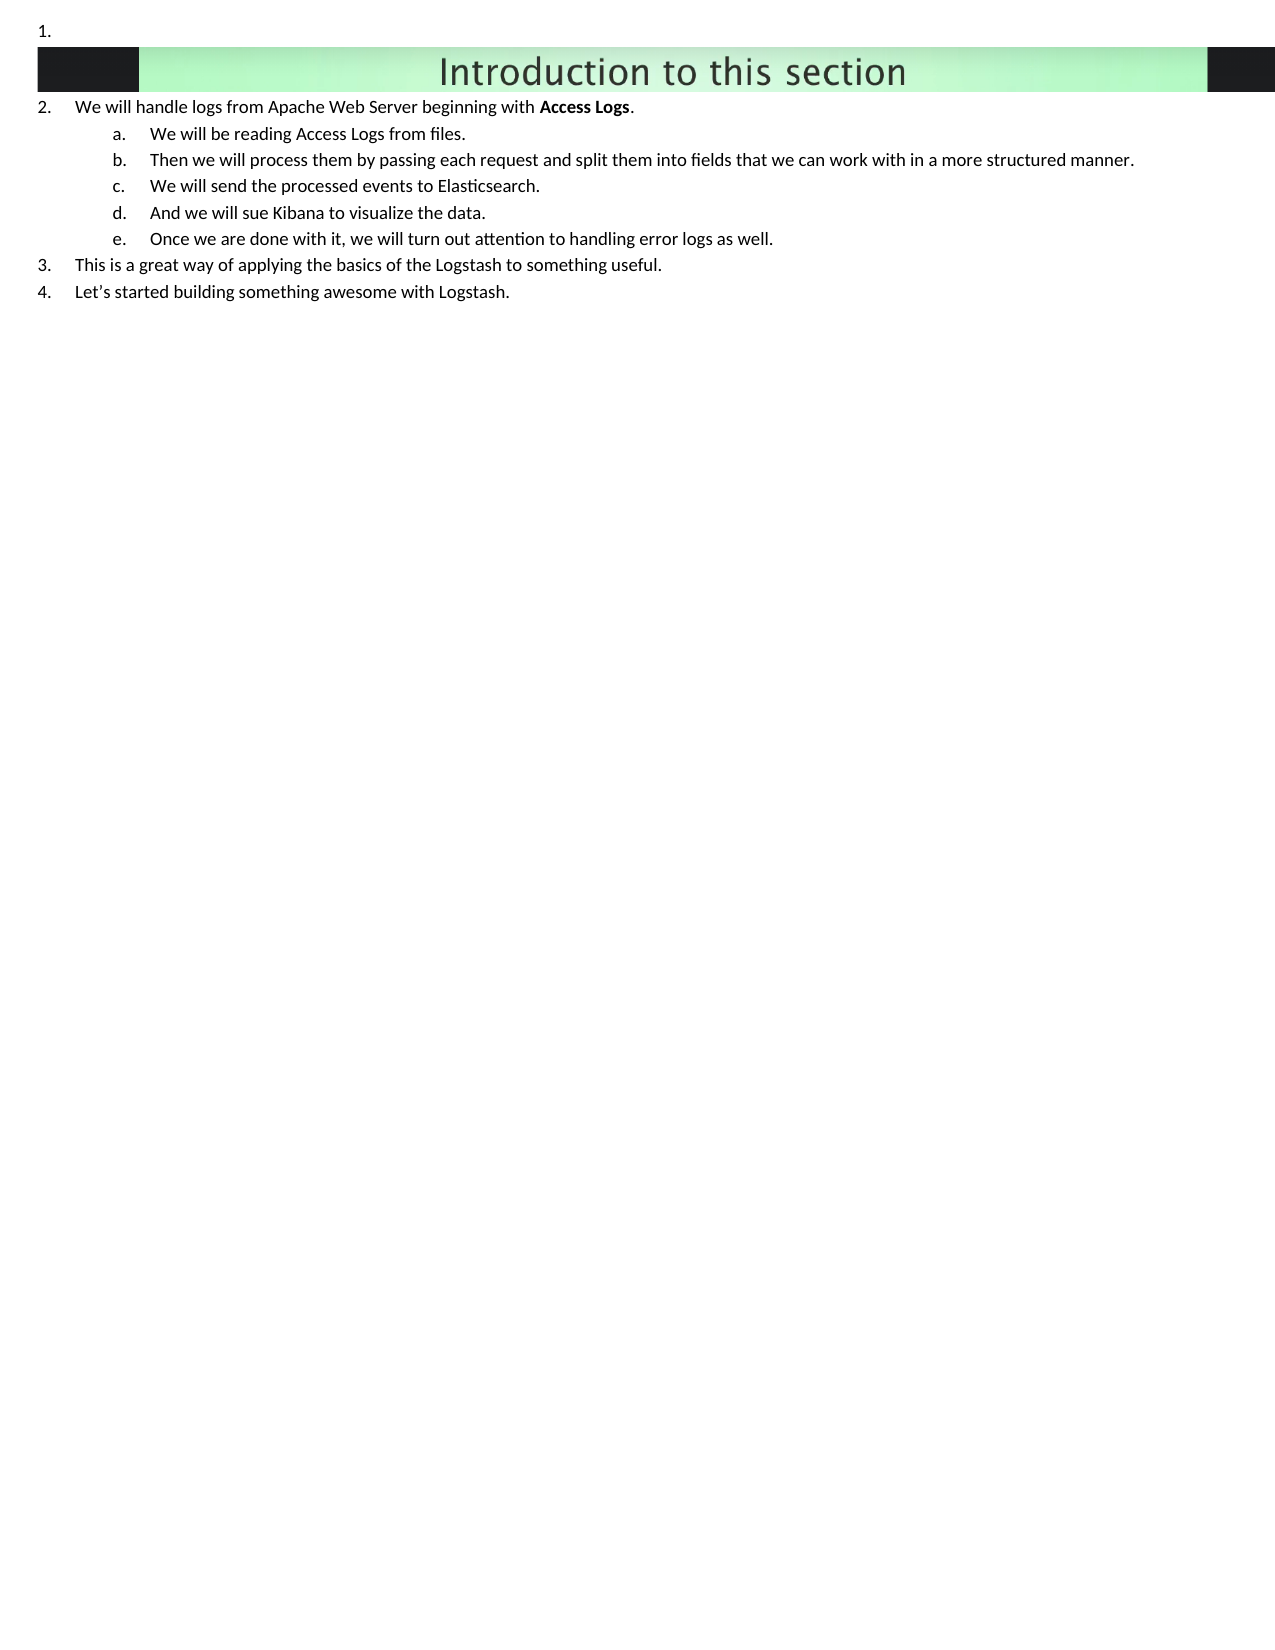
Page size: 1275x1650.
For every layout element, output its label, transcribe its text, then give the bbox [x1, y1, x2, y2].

list Let’s started building something awesome with Logstash. [37, 280, 1270, 303]
list Then we will process them by passing each request and split them into fields that we can work with in a more structured manner. [112, 148, 1270, 171]
list Once we are done with it, we will turn out attention to handling error logs as well. [112, 227, 1270, 250]
list We will handle logs from Apache Web Server beginning with Access Logs. [37, 96, 1270, 118]
list And we will sue Kibana to visualize the data. [112, 201, 1270, 224]
list We will send the processed events to Elasticsearch. [112, 174, 1270, 197]
list This is a great way of applying the basics of the Logstash to something useful. [37, 254, 1270, 277]
picture [37, 47, 1275, 92]
list We will be reading Access Logs from files. [112, 122, 1270, 145]
